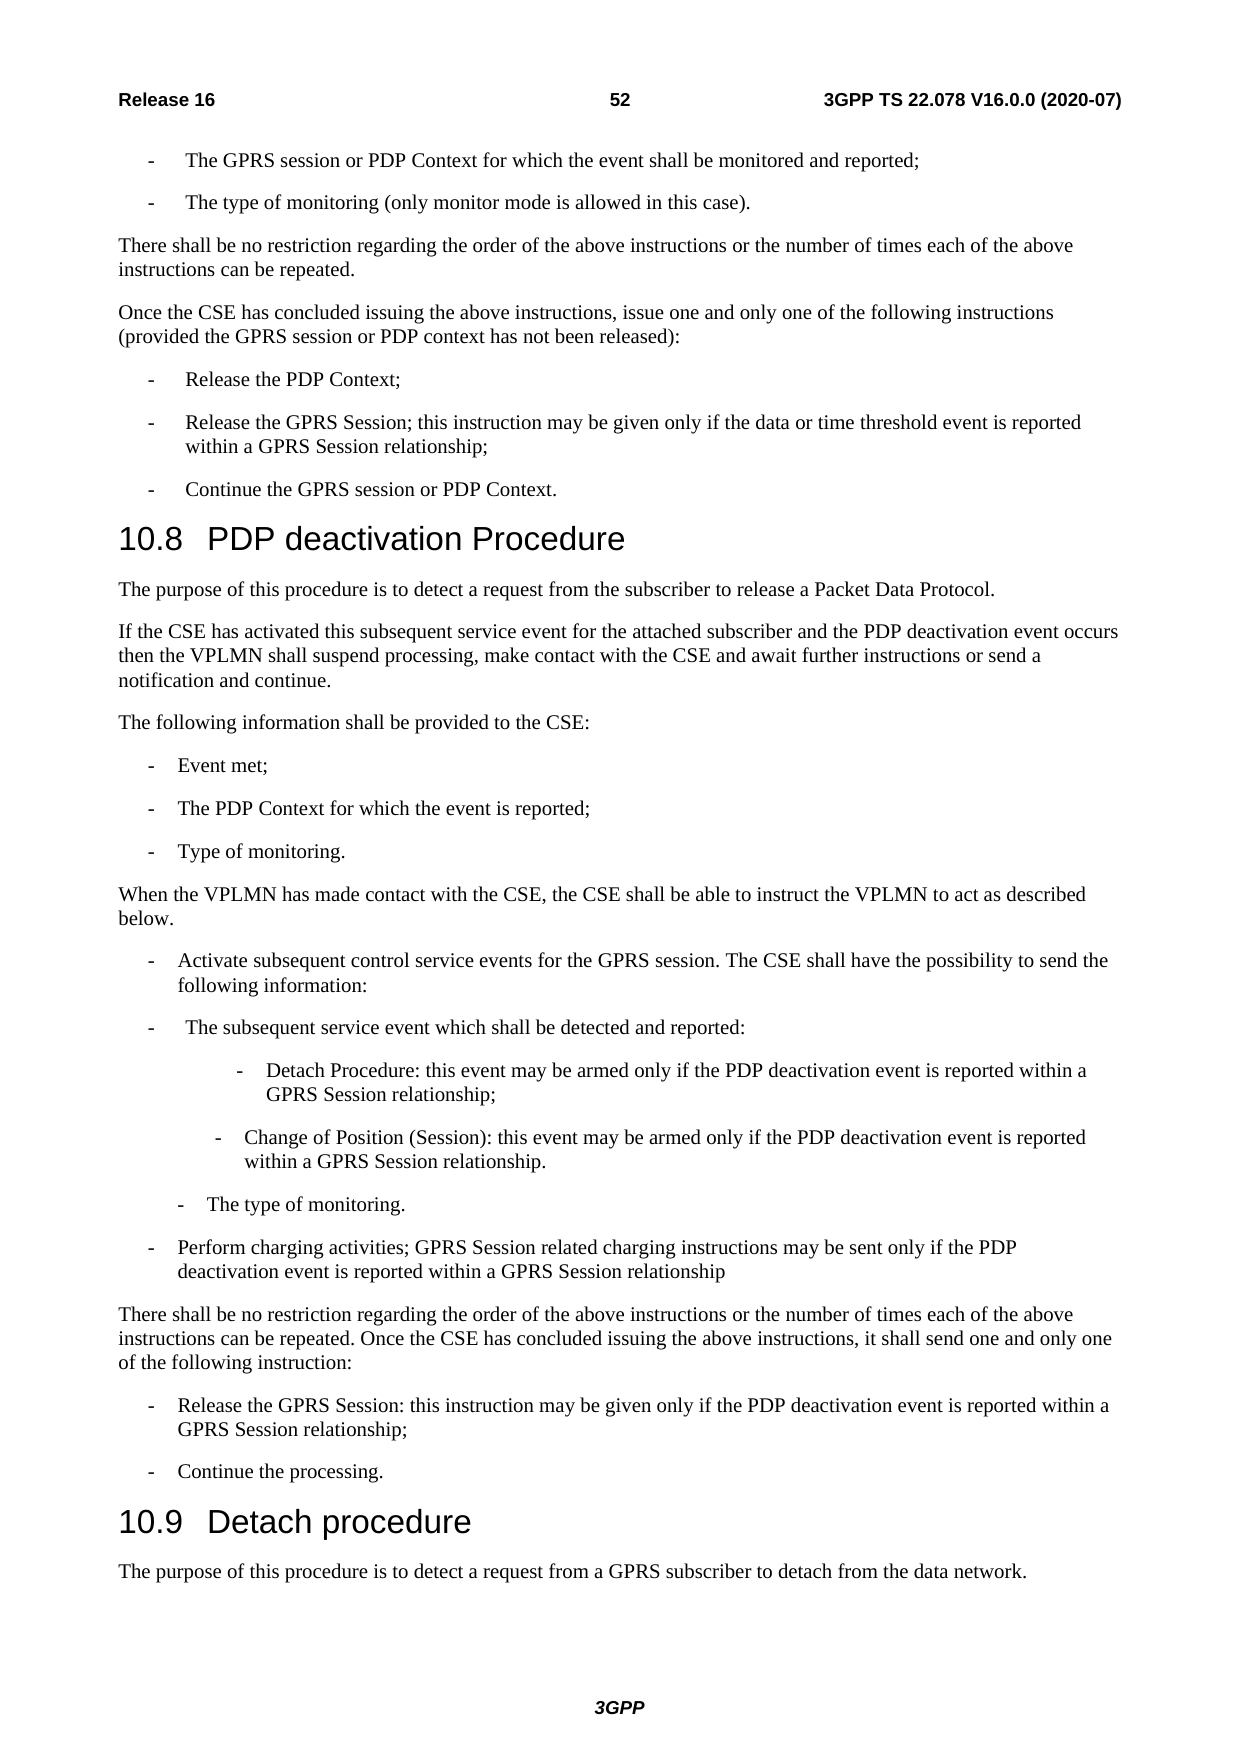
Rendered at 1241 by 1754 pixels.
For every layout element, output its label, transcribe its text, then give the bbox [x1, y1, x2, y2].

list The type of monitoring (only monitor mode is allowed in this case). [148, 190, 1122, 214]
text - Type of monitoring. [148, 839, 1122, 863]
text The following information shall be provided to the CSE: [118, 710, 1122, 734]
text - Perform charging activities; GPRS Session related charging instructions may be sent only if the PDP deactivation event is reported within a GPRS Session relationship [148, 1235, 1122, 1283]
list Release the PDP Context; [148, 367, 1122, 391]
list Continue the GPRS session or PDP Context. [148, 477, 1122, 501]
text The purpose of this procedure is to detect a request from a GPRS subscriber to detach from the data network. [118, 1559, 1122, 1583]
subtitle 10.8 PDP deactivation Procedure [118, 519, 1122, 558]
text When the VPLMN has made contact with the CSE, the CSE shall be able to instruct the VPLMN to act as described below. [118, 882, 1122, 930]
subtitle 10.9 Detach procedure [118, 1502, 1122, 1541]
list The subsequent service event which shall be detected and reported: [148, 1015, 1122, 1039]
text - The PDP Context for which the event is reported; [148, 796, 1122, 820]
text - Continue the processing. [148, 1459, 1122, 1483]
text Once the CSE has concluded issuing the above instructions, issue one and only one of the following instructions (provided the GPRS session or PDP context has not been released): [118, 300, 1122, 348]
text - The type of monitoring. [177, 1192, 1122, 1216]
text - Change of Position (Session): this event may be armed only if the PDP deactivation event is reported within a GPRS Session relationship. [214, 1125, 1122, 1173]
text There shall be no restriction regarding the order of the above instructions or the number of times each of the above instructions can be repeated. Once the CSE has concluded issuing the above instructions, it shall send one and only one of the following instruction: [118, 1302, 1122, 1374]
text The purpose of this procedure is to detect a request from the subscriber to release a Packet Data Protocol. [118, 577, 1122, 601]
text - Activate subsequent control service events for the GPRS session. The CSE shall have the possibility to send the following information: [148, 948, 1122, 997]
text - Release the GPRS Session: this instruction may be given only if the PDP deactivation event is reported within a GPRS Session relationship; [148, 1392, 1122, 1441]
text - Detach Procedure: this event may be armed only if the PDP deactivation event is reported within a GPRS Session relationship; [236, 1058, 1122, 1106]
list The GPRS session or PDP Context for which the event shall be monitored and reported; [148, 147, 1122, 172]
text - Event met; [148, 753, 1122, 777]
text There shall be no restriction regarding the order of the above instructions or the number of times each of the above instructions can be repeated. [118, 233, 1122, 281]
text If the CSE has activated this subsequent service event for the attached subscriber and the PDP deactivation event occurs then the VPLMN shall suspend processing, make contact with the CSE and await further instructions or send a notification and continue. [118, 619, 1122, 692]
list Release the GPRS Session; this instruction may be given only if the data or time threshold event is reported within a GPRS Session relationship; [148, 410, 1122, 458]
